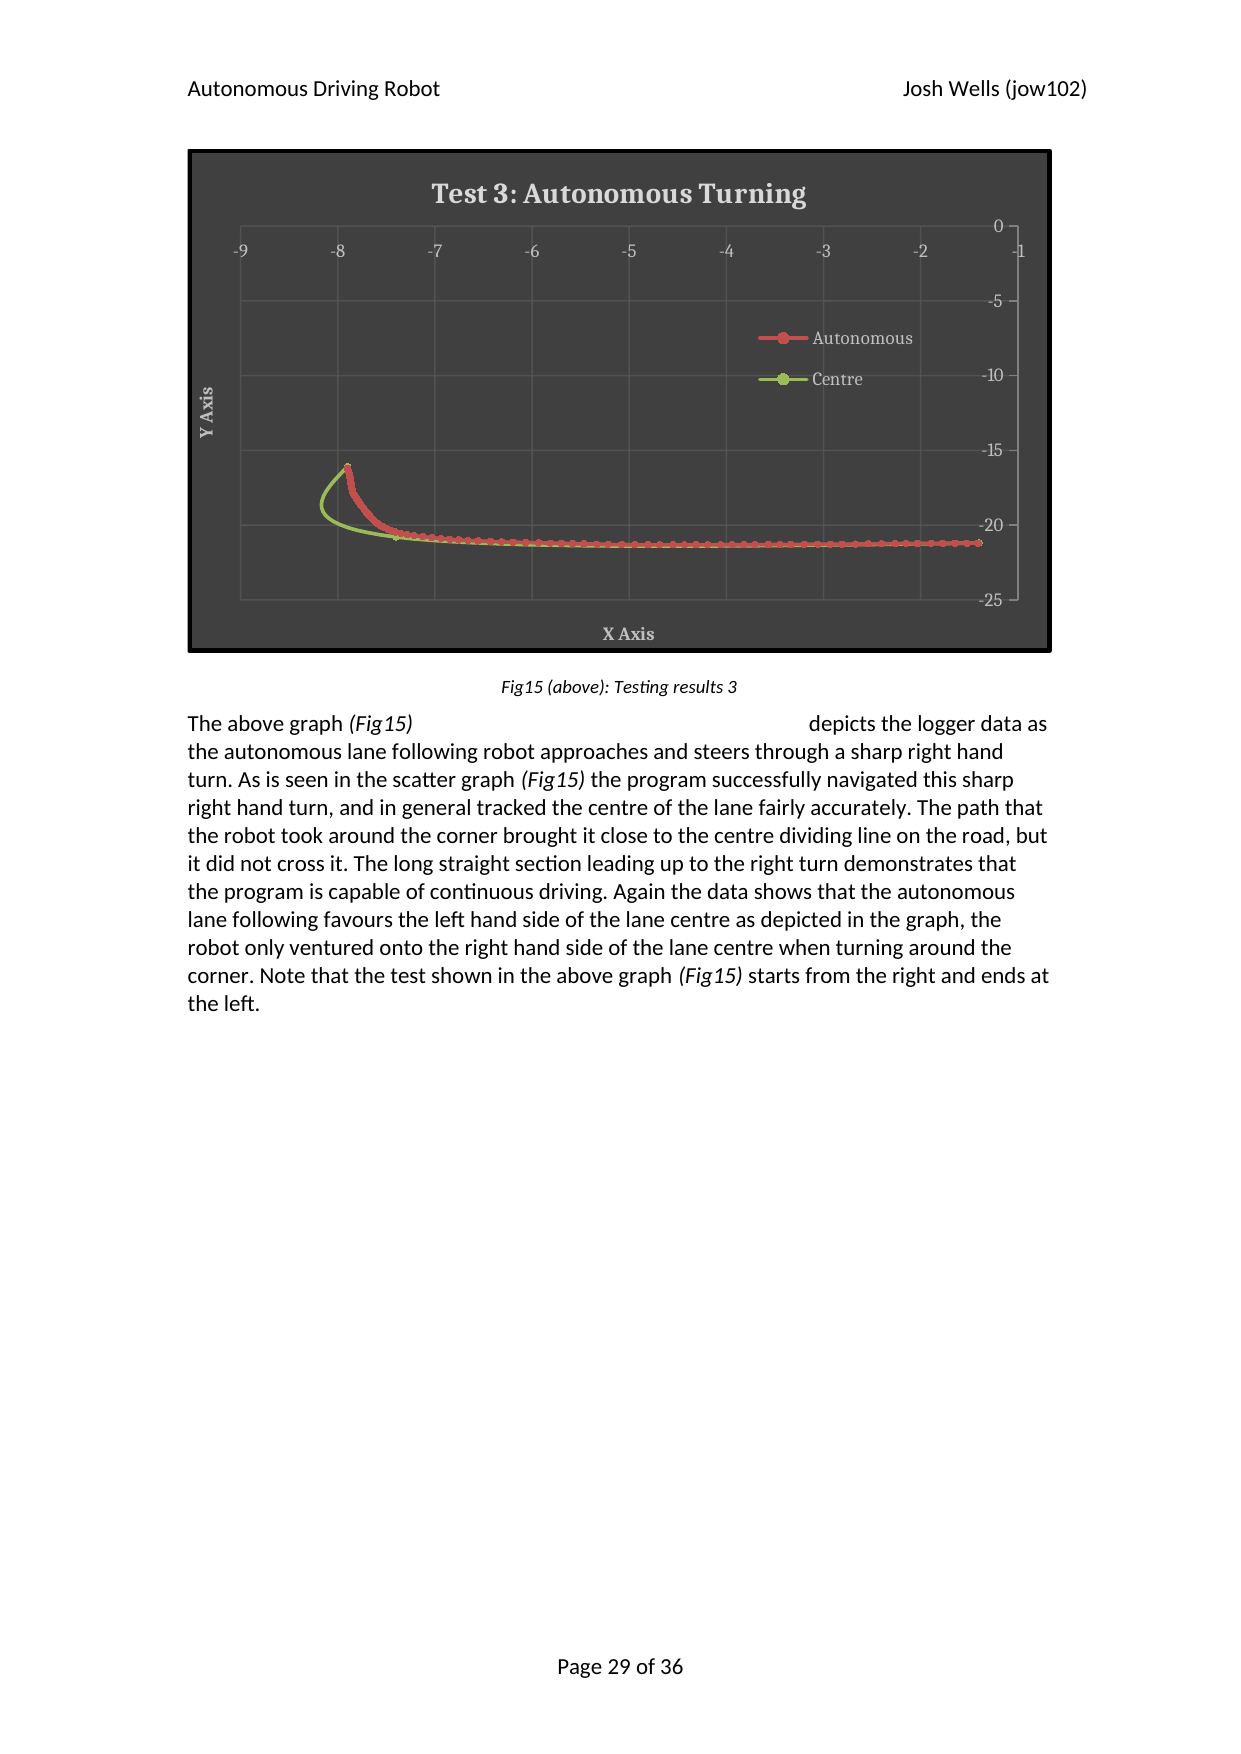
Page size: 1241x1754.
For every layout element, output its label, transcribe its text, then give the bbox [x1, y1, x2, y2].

text The above graph (Fig15) depicts the logger data as the autonomous lane following robot approaches and steers through a sharp right hand turn. As is seen in the scatter graph (Fig15) the program successfully navigated this sharp right hand turn, and in general tracked the centre of the lane fairly accurately. The path that the robot took around the corner brought it close to the centre dividing line on the road, but it did not cross it. The long straight section leading up to the right turn demonstrates that the program is capable of continuous driving. Again the data shows that the autonomous lane following favours the left hand side of the lane centre as depicted in the graph, the robot only ventured onto the right hand side of the lane centre when turning around the corner. Note that the test shown in the above graph (Fig15) starts from the right and ends at the left. [187, 709, 1053, 1017]
